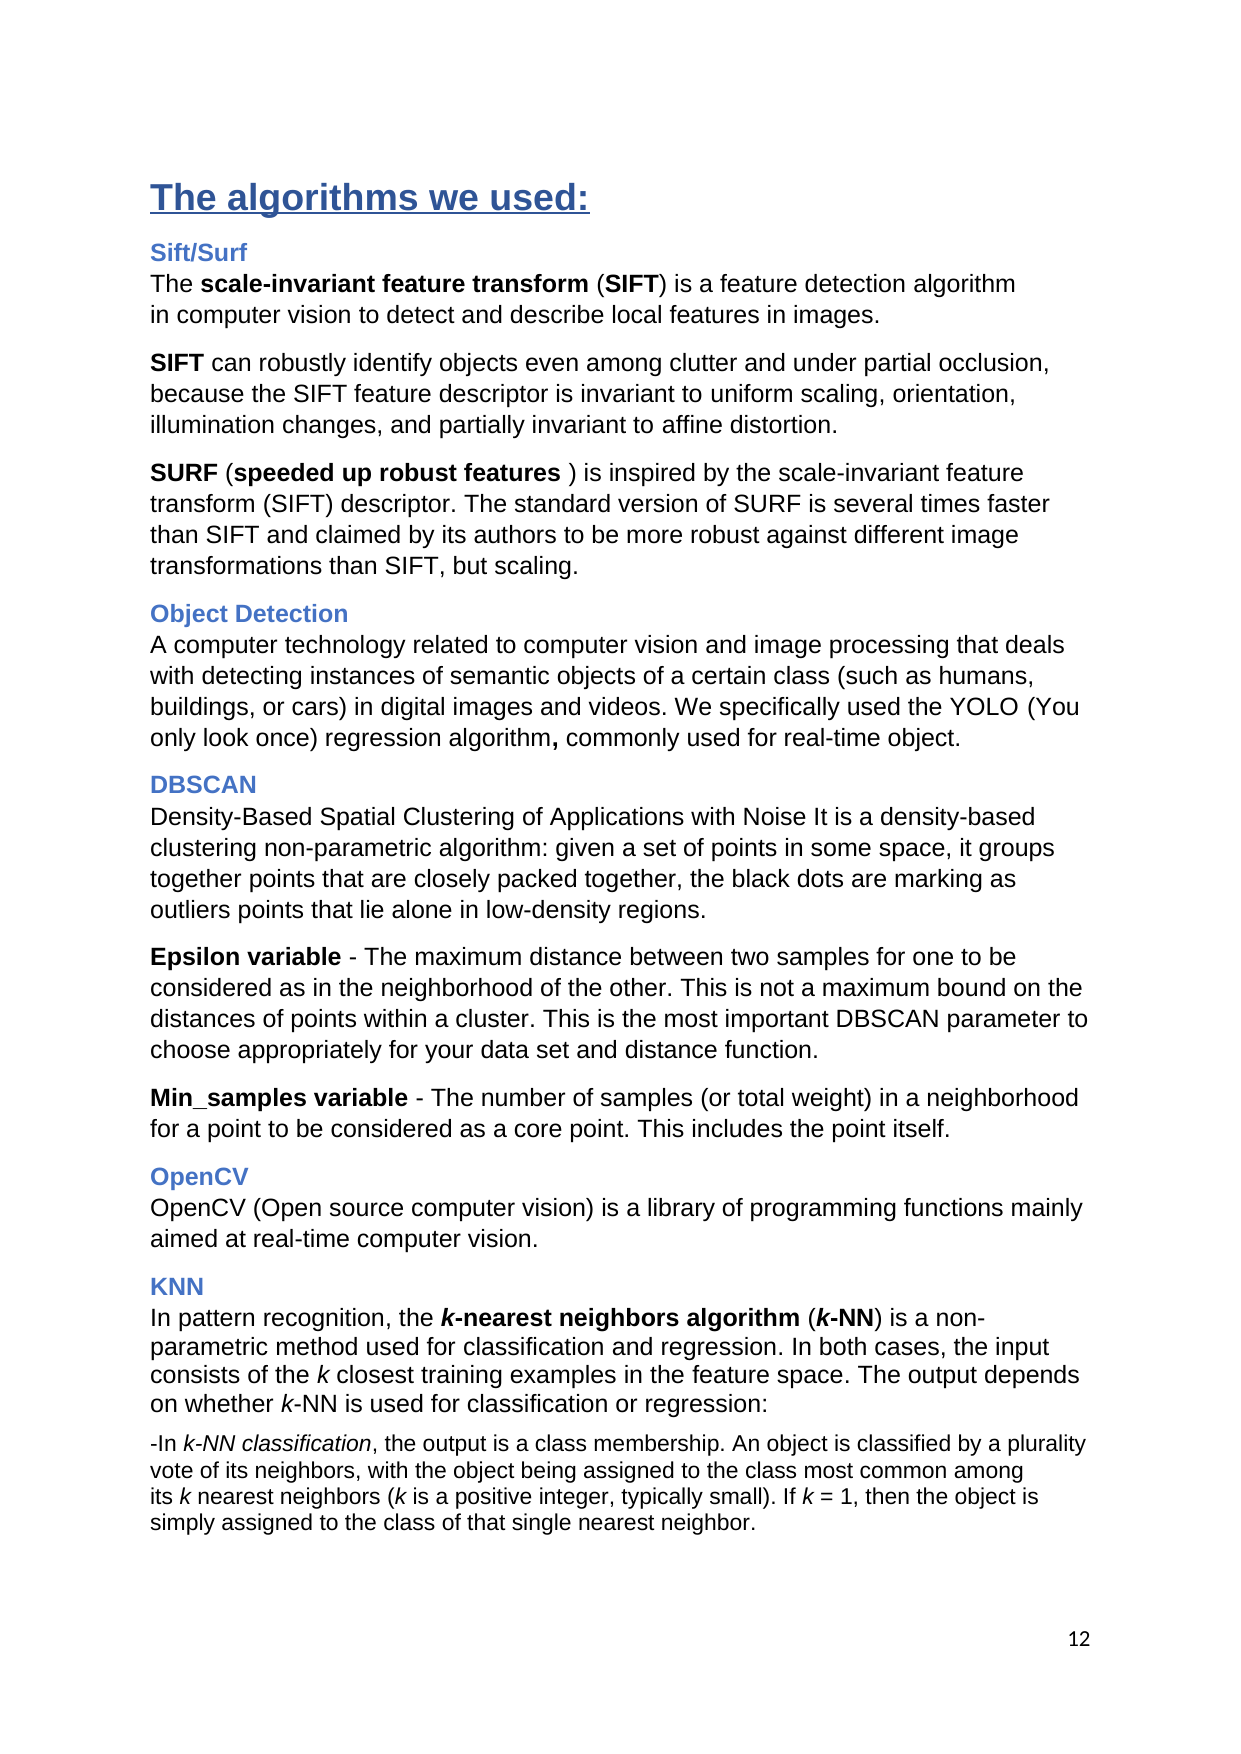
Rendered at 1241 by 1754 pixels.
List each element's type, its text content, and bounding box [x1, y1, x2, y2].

text The scale-invariant feature transform (SIFT) is a feature detection algorithm in computer vision to detect and describe local features in images. [150, 269, 1090, 329]
text In pattern recognition, the k-nearest neighbors algorithm (k-NN) is a non-parametric method used for classification and regression. In both cases, the input consists of the k closest training examples in the feature space. The output depends on whether k-NN is used for classification or regression: [150, 1303, 1090, 1418]
subtitle The algorithms we used: [150, 175, 1090, 218]
text A computer technology related to computer vision and image processing that deals with detecting instances of semantic objects of a certain class (such as humans, buildings, or cars) in digital images and videos. We specifically used the YOLO (You only look once) regression algorithm, commonly used for real-time object. [150, 630, 1090, 752]
text Sift/Surf [150, 238, 1090, 267]
text OpenCV (Open source computer vision) is a library of programming functions mainly aimed at real-time computer vision. [150, 1193, 1090, 1253]
subtitle KNN [150, 1272, 1090, 1301]
text SIFT can robustly identify objects even among clutter and under partial occlusion, because the SIFT feature descriptor is invariant to uniform scaling, orientation, illumination changes, and partially invariant to affine distortion. [150, 348, 1090, 439]
text Density-Based Spatial Clustering of Applications with Noise It is a density-based clustering non-parametric algorithm: given a set of points in some space, it groups together points that are closely packed together, the black dots are marking as outliers points that lie alone in low-density regions. [150, 802, 1090, 923]
text SURF (speeded up robust features ) is inspired by the scale-invariant feature transform (SIFT) descriptor. The standard version of SURF is several times faster than SIFT and claimed by its authors to be more robust against different image transformations than SIFT, but scaling. [150, 458, 1090, 580]
text Min_samples variable - The number of samples (or total weight) in a neighborhood for a point to be considered as a core point. This includes the point itself. [150, 1083, 1090, 1143]
subtitle OpenCV [150, 1162, 1090, 1191]
subtitle Object Detection [150, 599, 1090, 627]
subtitle DBSCAN [150, 771, 1090, 799]
text Epsilon variable - The maximum distance between two samples for one to be considered as in the neighborhood of the other. This is not a maximum bound on the distances of points within a cluster. This is the most important DBSCAN parameter to choose appropriately for your data set and distance function. [150, 942, 1090, 1064]
text -In k-NN classification, the output is a class membership. An object is classified by a plurality vote of its neighbors, with the object being assigned to the class most common among its k nearest neighbors (k is a positive integer, typically small). If k = 1, then the object is simply assigned to the class of that single nearest neighbor. [150, 1430, 1090, 1536]
